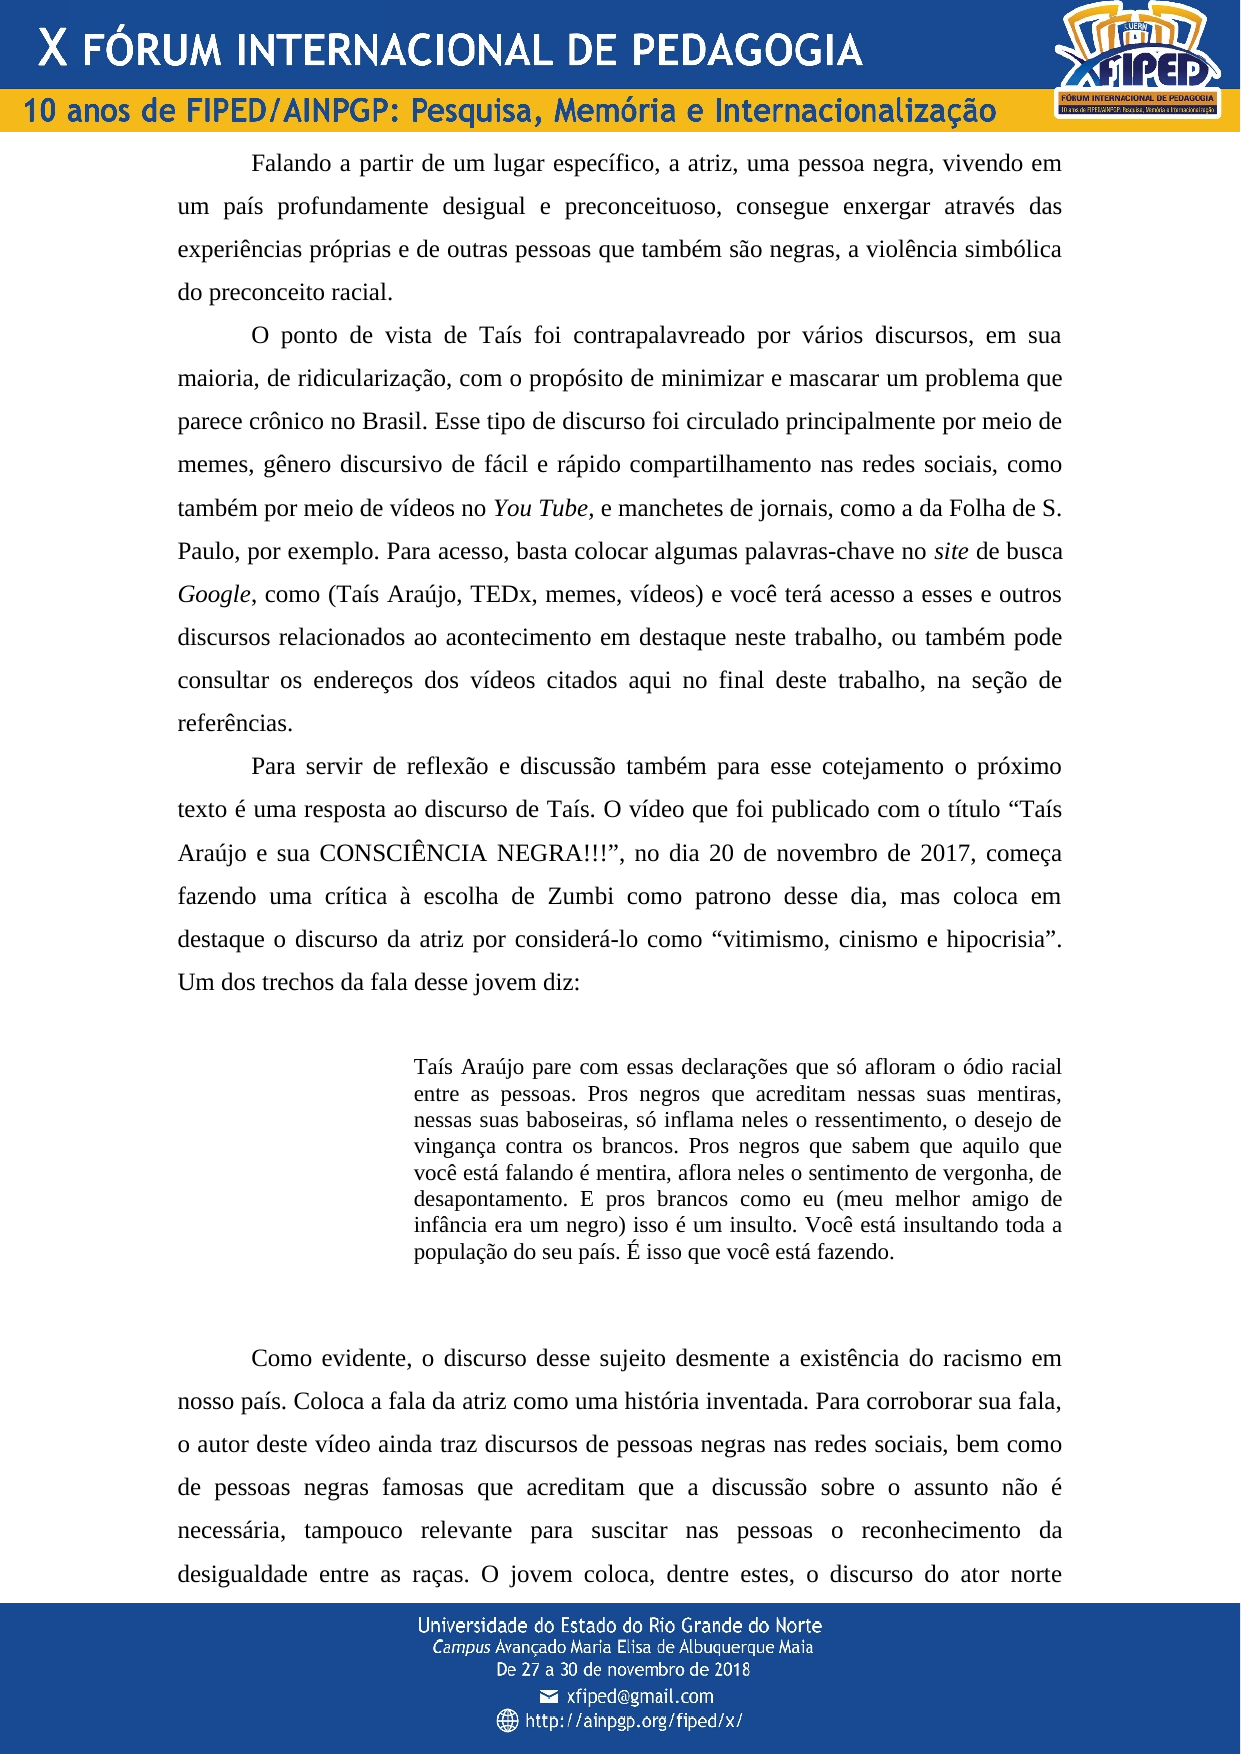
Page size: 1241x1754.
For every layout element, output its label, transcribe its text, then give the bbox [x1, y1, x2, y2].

picture [0, 1603, 1241, 1754]
text Falando a partir de um lugar específico, a atriz, uma pessoa negra, vivendo em um país profundamente desigual e preconceituoso, consegue enxergar através das experiências próprias e de outras pessoas que também são negras, a violência simbólica do preconceito racial. [177, 148, 1063, 306]
picture [0, 0, 1241, 132]
text Taís Araújo pare com essas declarações que só afloram o ódio racial entre as pessoas. Pros negros que acreditam nessas suas mentiras, nessas suas baboseiras, só inflama neles o ressentimento, o desejo de vingança contra os brancos. Pros negros que sabem que aquilo que você está falando é mentira, aflora neles o sentimento de vergonha, de desapontamento. E pros brancos como eu (meu melhor amigo de infância era um negro) isso é um insulto. Você está insultando toda a população do seu país. É isso que você está fazendo. [413, 1053, 1063, 1264]
text O ponto de vista de Taís foi contrapalavreado por vários discursos, em sua maioria, de ridicularização, com o propósito de minimizar e mascarar um problema que parece crônico no Brasil. Esse tipo de discurso foi circulado principalmente por meio de memes, gênero discursivo de fácil e rápido compartilhamento nas redes sociais, como também por meio de vídeos no You Tube, e manchetes de jornais, como a da Folha de S. Paulo, por exemplo. Para acesso, basta colocar algumas palavras-chave no site de busca Google, como (Taís Araújo, TEDx, memes, vídeos) e você terá acesso a esses e outros discursos relacionados ao acontecimento em destaque neste trabalho, ou também pode consultar os endereços dos vídeos citados aqui no final deste trabalho, na seção de referências. [177, 320, 1063, 737]
text Para servir de reflexão e discussão também para esse cotejamento o próximo texto é uma resposta ao discurso de Taís. O vídeo que foi publicado com o título “Taís Araújo e sua CONSCIÊNCIA NEGRA!!!”, no dia 20 de novembro de 2017, começa fazendo uma crítica à escolha de Zumbi como patrono desse dia, mas coloca em destaque o discurso da atriz por considerá-lo como “vitimismo, cinismo e hipocrisia”. Um dos trechos da fala desse jovem diz: [177, 751, 1063, 996]
